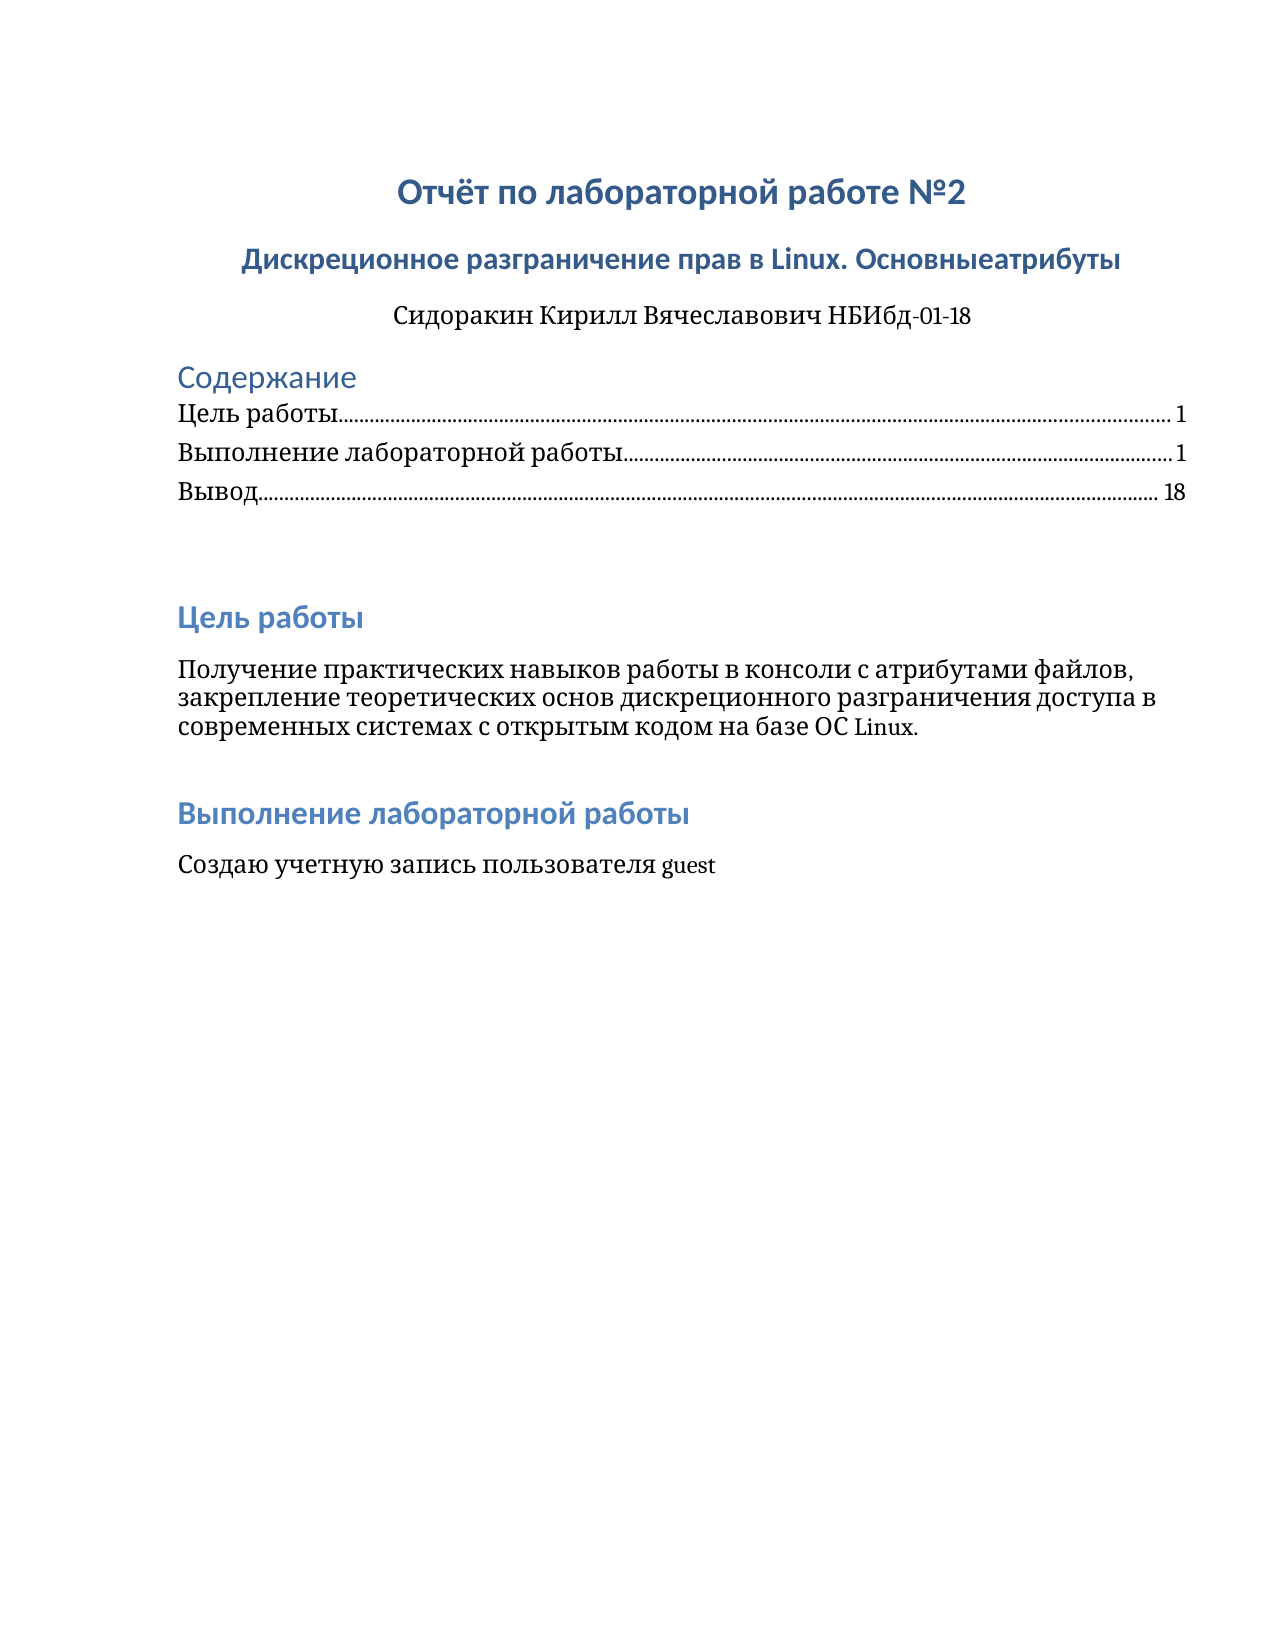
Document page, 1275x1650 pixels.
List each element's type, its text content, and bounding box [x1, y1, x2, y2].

subtitle Дискреционное разграничение прав в Linux. Основныеатрибуты [177, 239, 1186, 277]
text Создаю учетную запись пользователя guest [177, 851, 1186, 880]
subtitle Цель работы [177, 596, 1186, 637]
text Получение практических навыков работы в консоли с атрибутами файлов, закрепление теоретических основ дискреционного разграничения доступа в современных системах с открытым кодом на базе ОС Linux. [177, 656, 1186, 742]
subtitle Выполнение лабораторной работы [177, 792, 1186, 832]
title Отчёт по лабораторной работе №2 [177, 168, 1186, 214]
text Сидоракин Кирилл Вячеславович НБИбд-01-18 [177, 302, 1186, 331]
